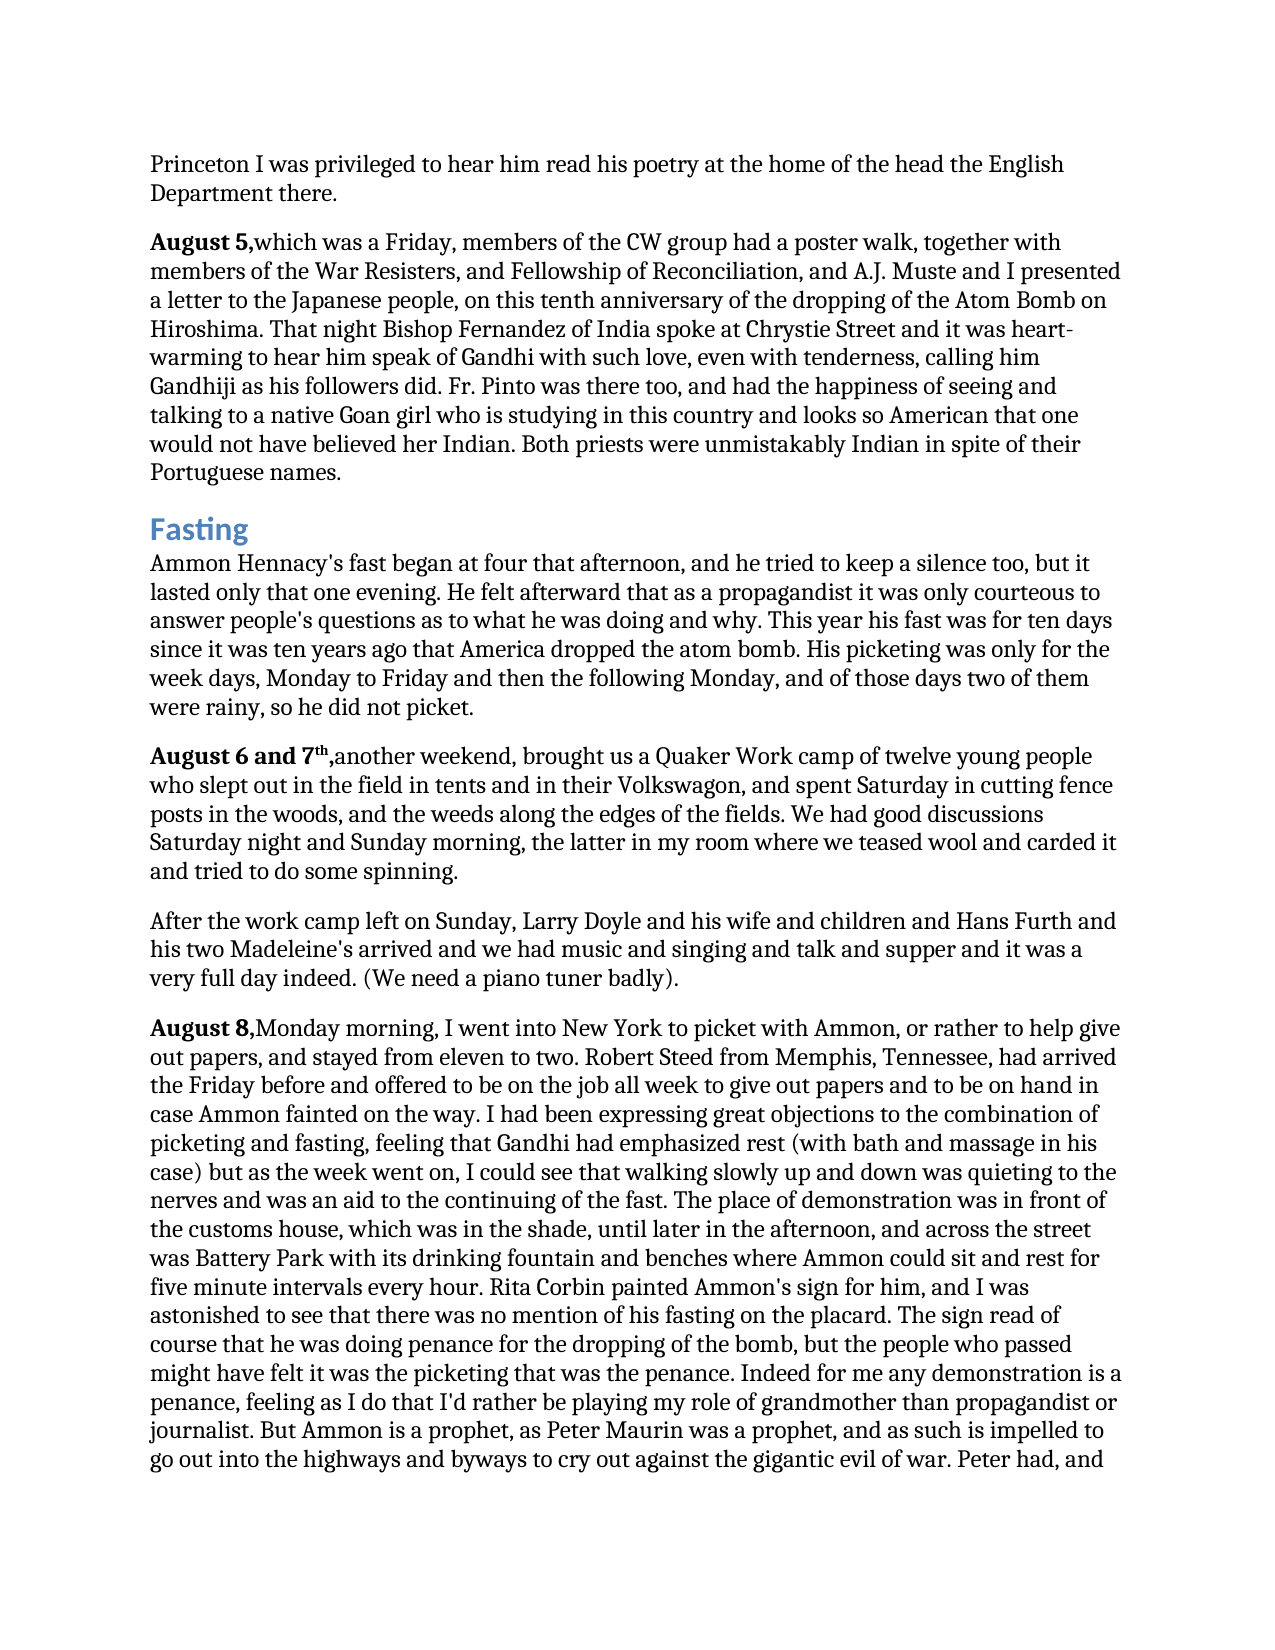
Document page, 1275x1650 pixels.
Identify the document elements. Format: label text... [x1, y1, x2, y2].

subtitle Fasting [150, 508, 1125, 549]
text August 5,which was a Friday, members of the CW group had a poster walk, together with members of the War Resisters, and Fellowship of Reconciliation, and A.J. Muste and I presented a letter to the Japanese people, on this tenth anniversary of the dropping of the Atom Bomb on Hiroshima. That night Bishop Fernandez of India spoke at Chrystie Street and it was heart-warming to hear him speak of Gandhi with such love, even with tenderness, calling him Gandhiji as his followers did. Fr. Pinto was there too, and had the happiness of seeing and talking to a native Goan girl who is studying in this country and looks so American that one would not have believed her Indian. Both priests were unmistakably Indian in spite of their Portuguese names. [150, 228, 1125, 487]
text After the work camp left on Sunday, Larry Doyle and his wife and children and Hans Furth and his two Madeleine's arrived and we had music and singing and talk and supper and it was a very full day indeed. (We need a piano tuner badly). [150, 907, 1125, 993]
text Ammon Hennacy's fast began at four that afternoon, and he tried to keep a silence too, but it lasted only that one evening. He felt afterward that as a propagandist it was only courteous to answer people's questions as to what he was doing and why. This year his fast was for ten days since it was ten years ago that America dropped the atom bomb. His picketing was only for the week days, Monday to Friday and then the following Monday, and of those days two of them were rainy, so he did not picket. [150, 549, 1125, 721]
text August 6 and 7th,another weekend, brought us a Quaker Work camp of twelve young people who slept out in the field in tents and in their Volkswagon, and spent Saturday in cutting fence posts in the woods, and the weeds along the edges of the fields. We had good discussions Saturday night and Sunday morning, the latter in my room where we teased wool and carded it and tried to do some spinning. [150, 742, 1125, 886]
